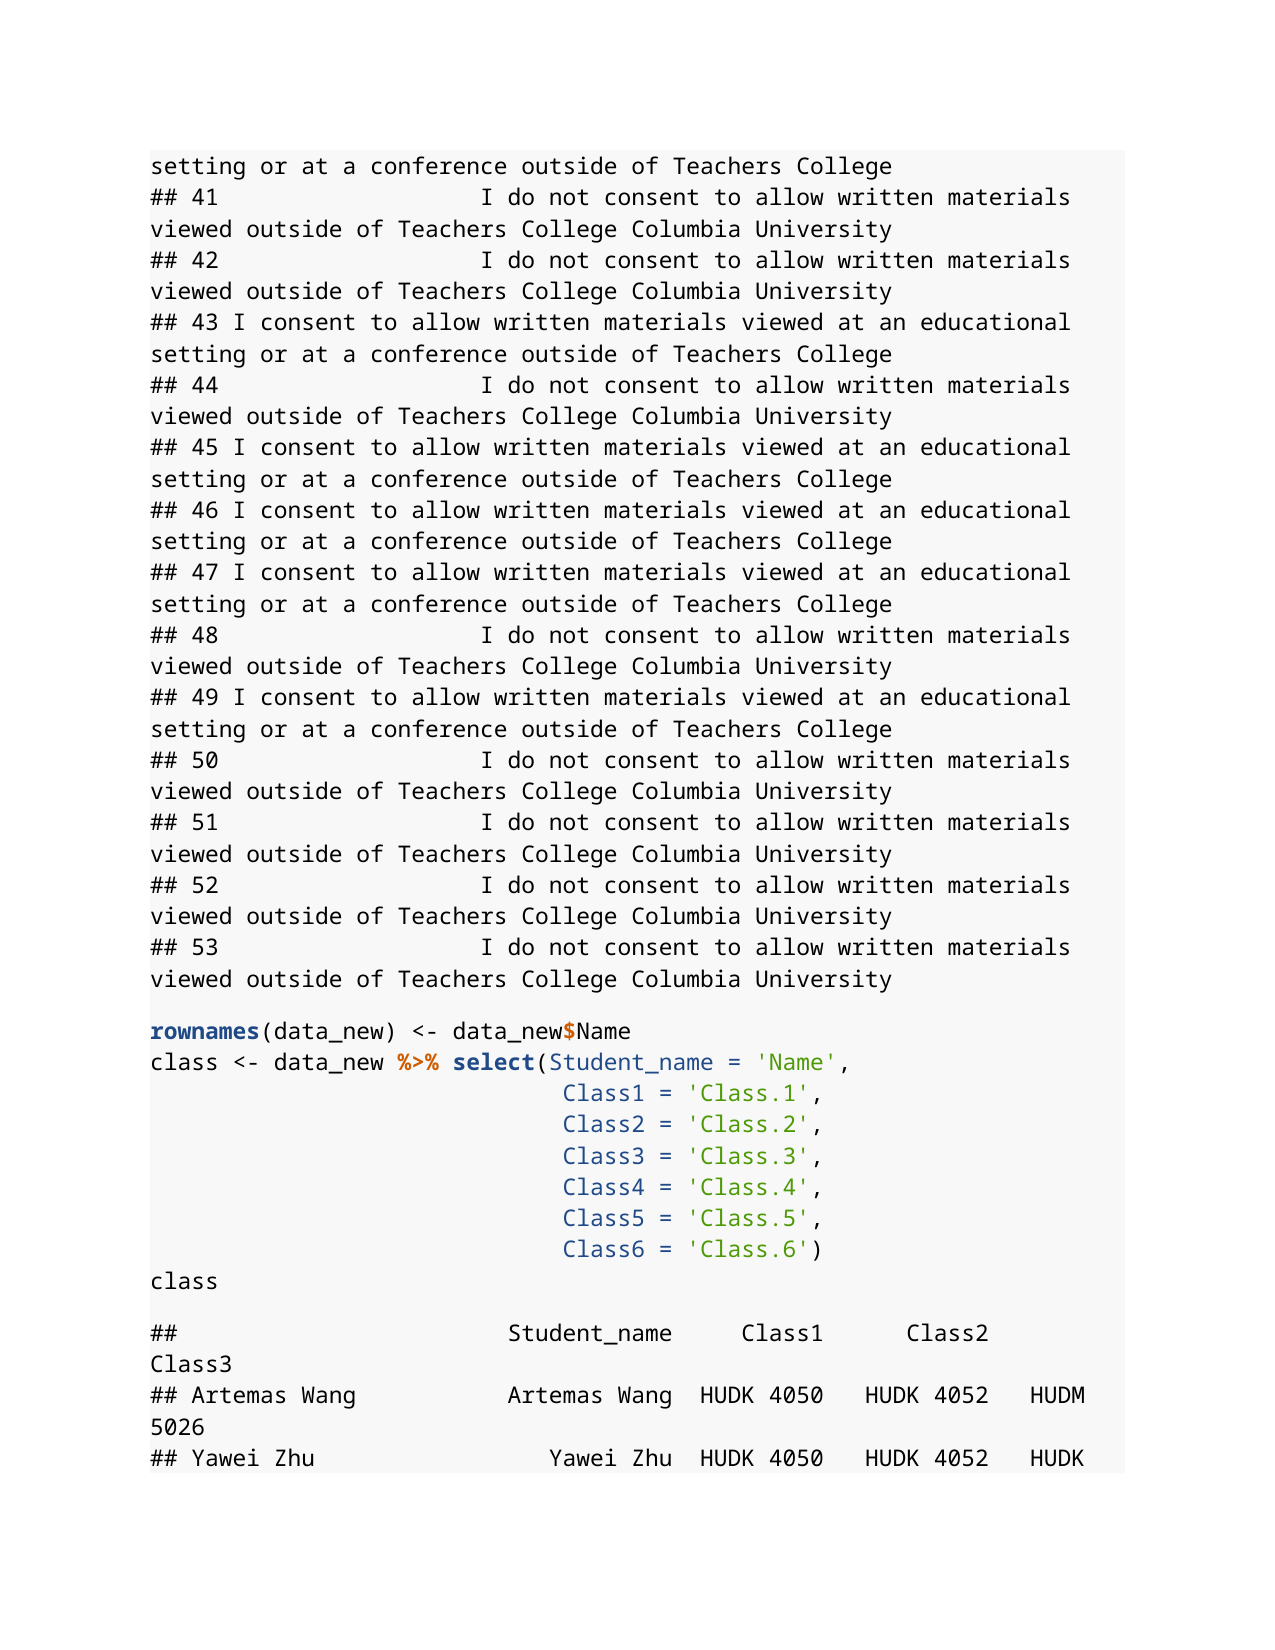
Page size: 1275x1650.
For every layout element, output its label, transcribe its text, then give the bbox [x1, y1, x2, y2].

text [150, 150, 1125, 994]
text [150, 1317, 1125, 1473]
text rownames(data_new) <- data_new$Name class <- data_new %>% select(Student_name = 'Name', Class1 = 'Class.1', Class2 = 'Class.2', Class3 = 'Class.3', Class4 = 'Class.4', Class5 = 'Class.5', Class6 = 'Class.6') class [150, 1014, 1125, 1296]
